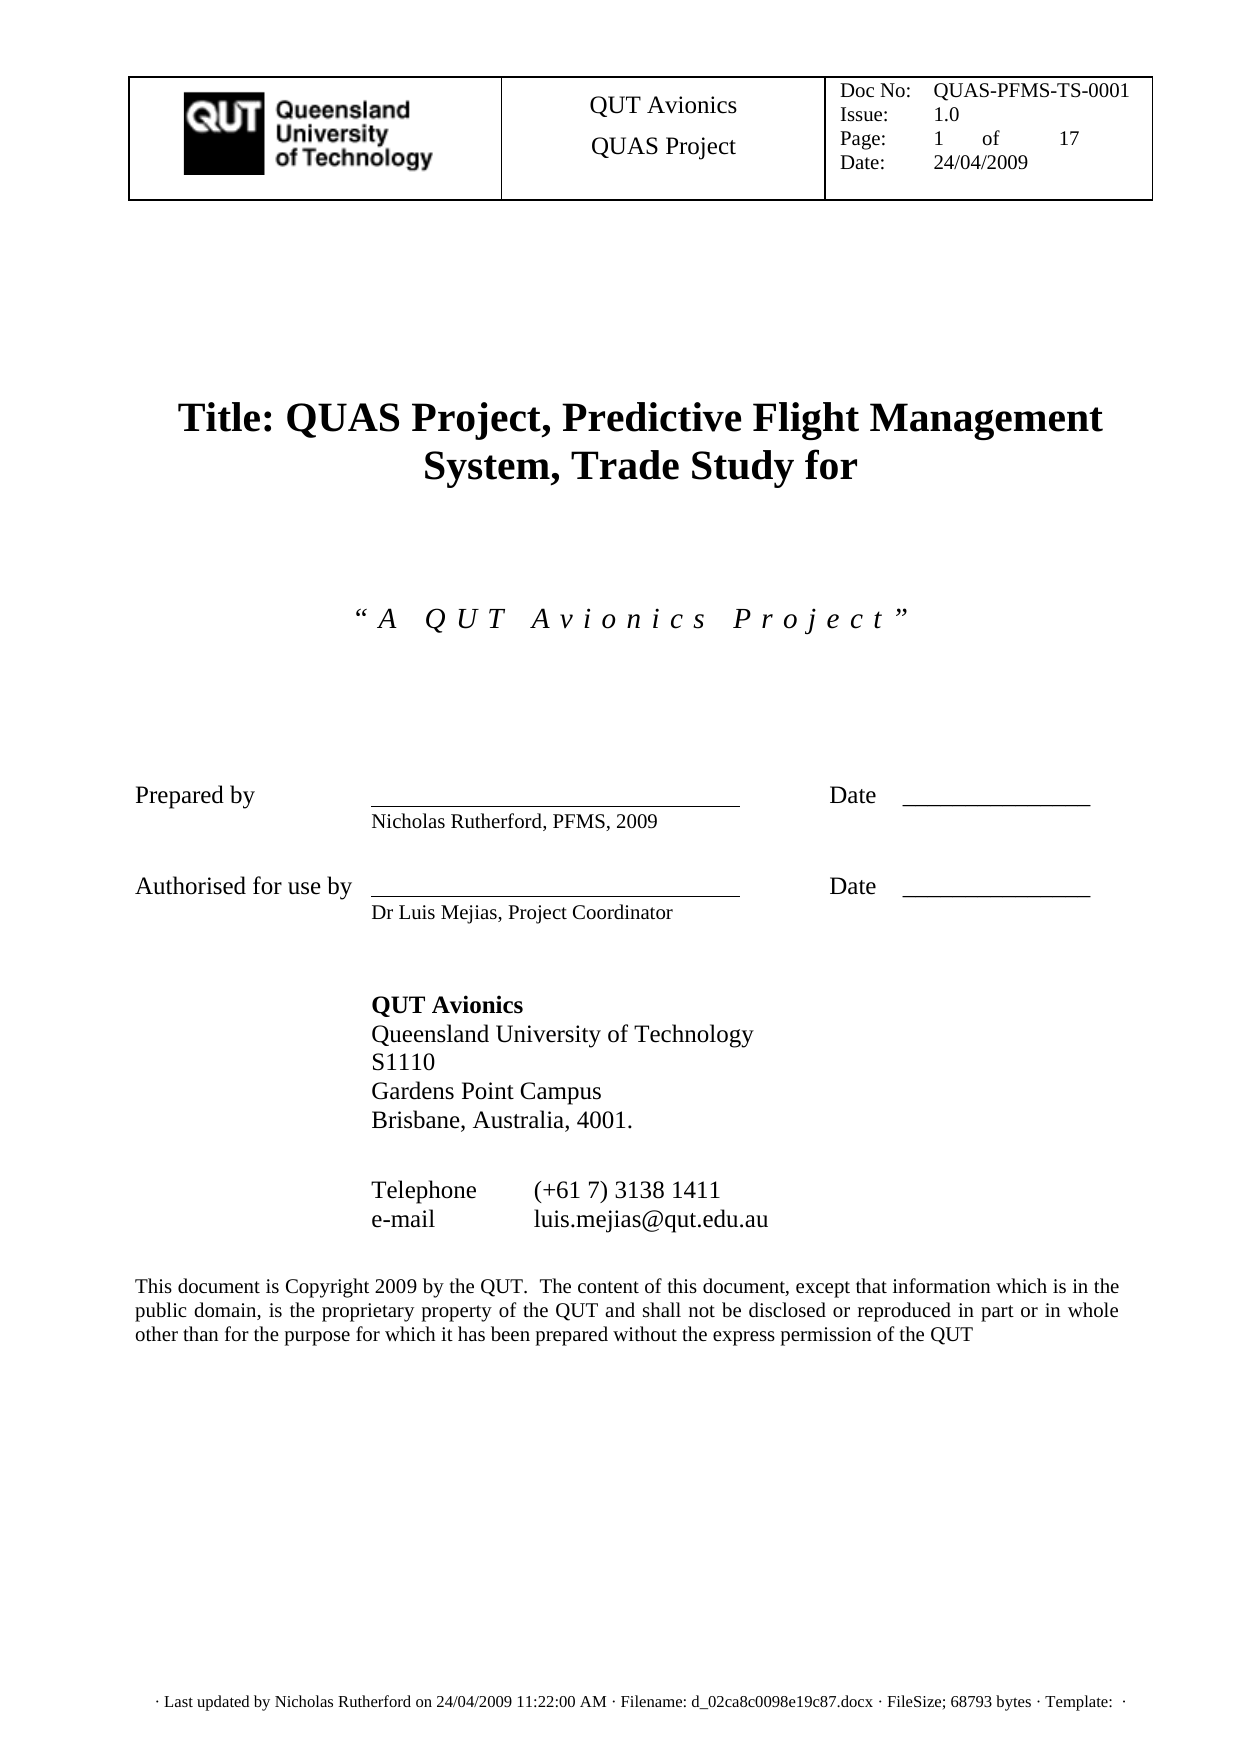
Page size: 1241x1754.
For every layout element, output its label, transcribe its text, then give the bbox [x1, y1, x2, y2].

text Gardens Point Campus [135, 1076, 1122, 1105]
text , [135, 809, 1122, 833]
text Brisbane, Australia, 4001. [135, 1105, 1122, 1134]
picture [183, 83, 477, 175]
text Queensland University of Technology [135, 1019, 1122, 1047]
text e-mail luis.mejias@qut.edu.au [135, 1204, 1122, 1232]
text Title: , [147, 393, 1134, 489]
text Authorised for use by Date _______________ [135, 871, 1122, 899]
text “A Project” [135, 601, 1122, 635]
text , Project Coordinator [135, 899, 1122, 924]
text Telephone (+61 7) 3138 1411 [135, 1175, 1122, 1204]
text This document is Copyright 2009 by the QUT. The content of this document, except that information which is in the public domain, is the proprietary property of the QUT and shall not be disclosed or reproduced in part or in whole other than for the purpose for which it has been prepared without the express permission of the QUT [135, 1274, 1122, 1346]
text Prepared by Date _______________ [135, 781, 1122, 809]
text S1110 [135, 1047, 1122, 1076]
text QUT Avionics [135, 990, 1122, 1019]
